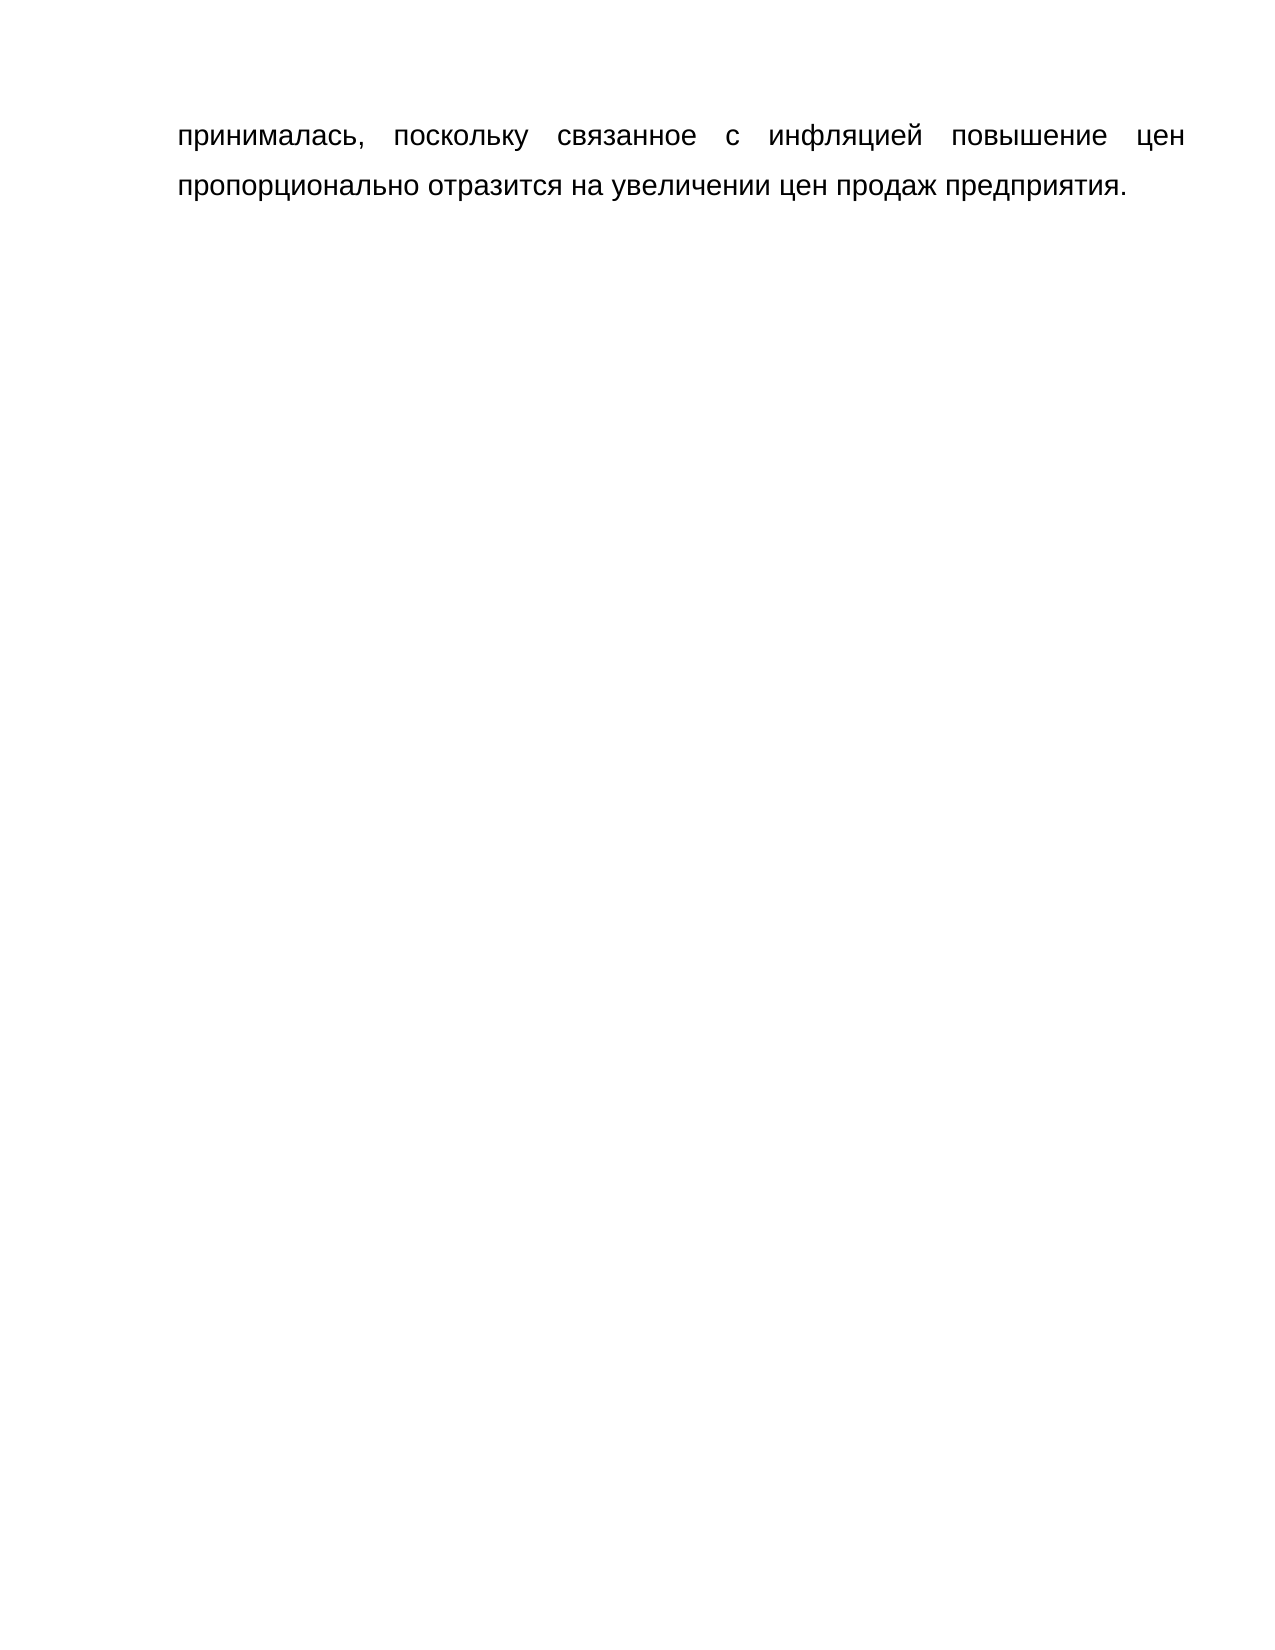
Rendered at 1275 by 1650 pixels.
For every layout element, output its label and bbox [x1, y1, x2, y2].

text [177, 118, 1186, 202]
